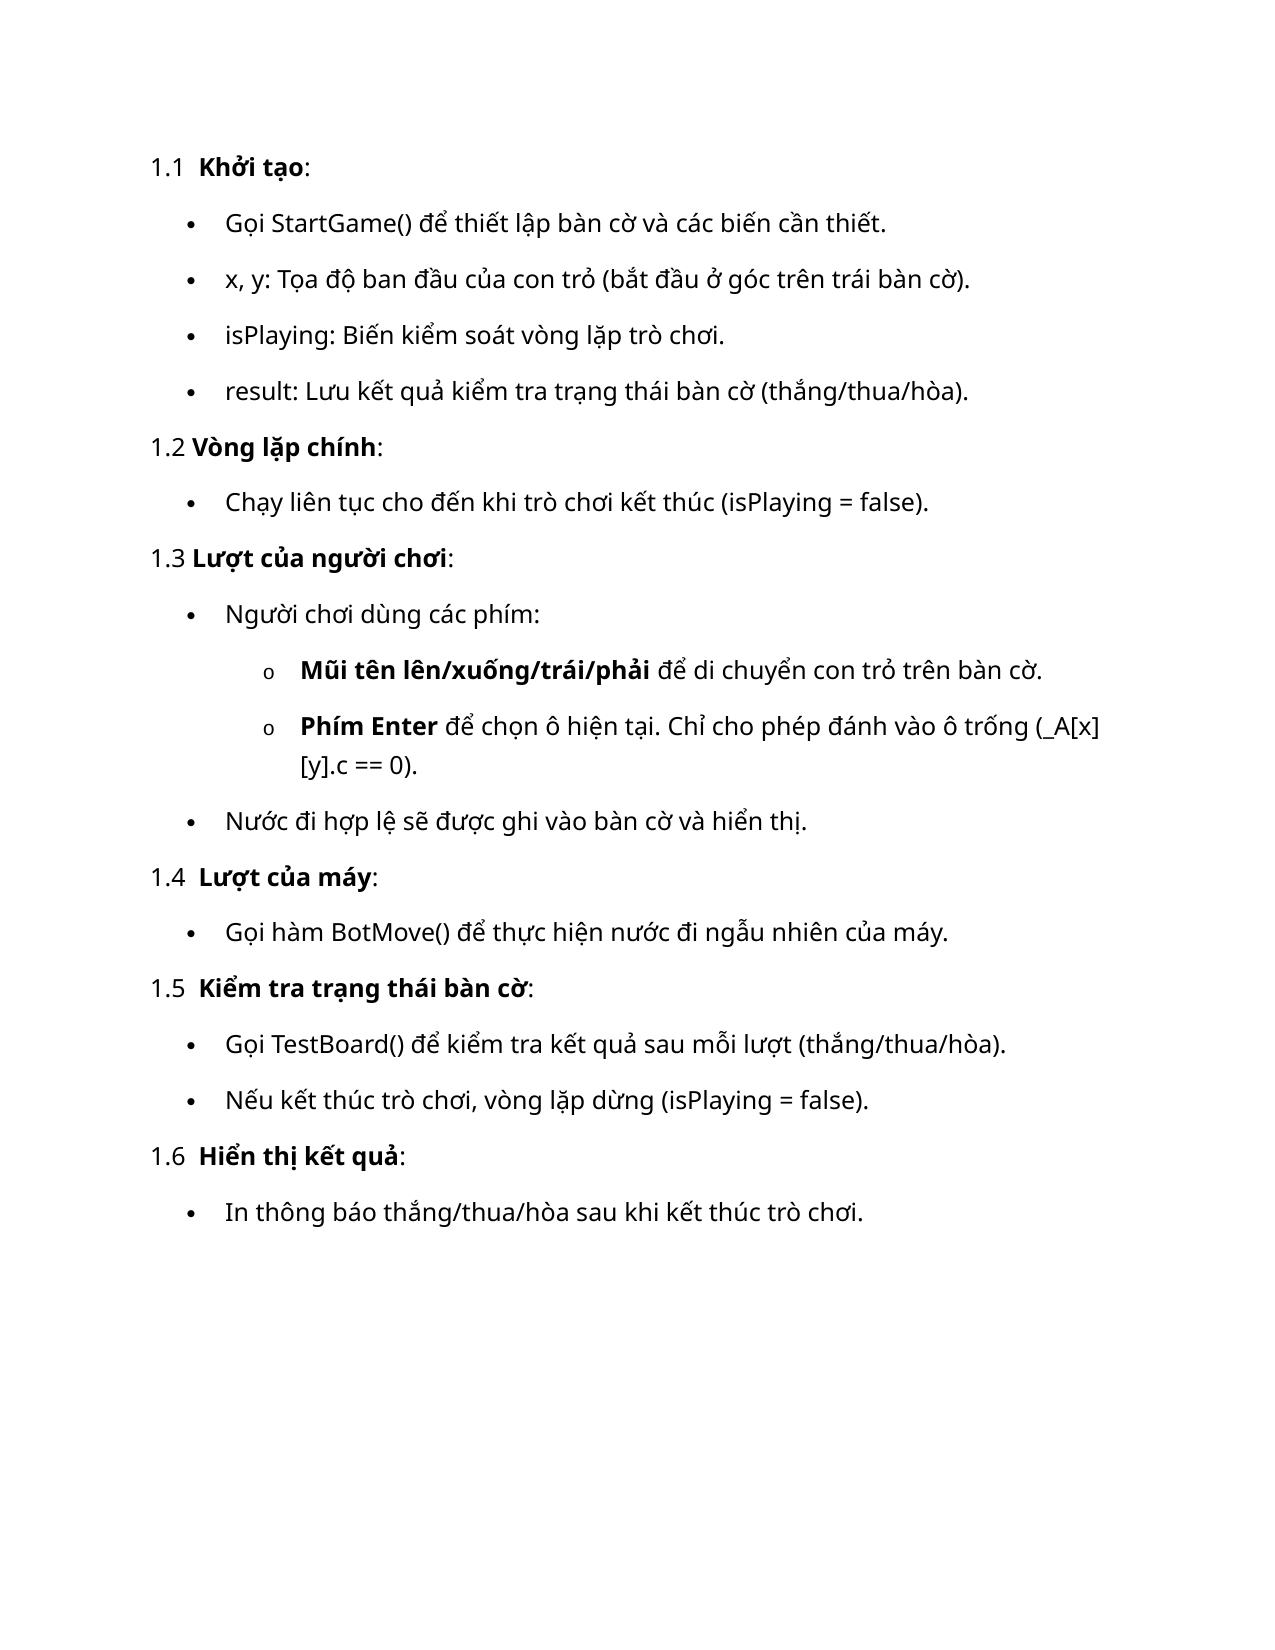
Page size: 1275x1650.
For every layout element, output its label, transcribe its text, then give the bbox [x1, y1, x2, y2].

list In thông báo thắng/thua/hòa sau khi kết thúc trò chơi. [187, 1194, 1125, 1228]
text 1.6 Hiển thị kết quả: [150, 1138, 1125, 1172]
list Mũi tên lên/xuống/trái/phải để di chuyển con trỏ trên bàn cờ. [262, 652, 1125, 687]
list Gọi hàm BotMove() để thực hiện nước đi ngẫu nhiên của máy. [187, 915, 1125, 949]
text 1.1 Khởi tạo: [150, 150, 1125, 184]
text 1.4 Lượt của máy: [150, 859, 1125, 893]
text 1.2 Vòng lặp chính: [150, 429, 1125, 463]
list x, y: Tọa độ ban đầu của con trỏ (bắt đầu ở góc trên trái bàn cờ). [187, 262, 1125, 296]
list Người chơi dùng các phím: [187, 597, 1125, 631]
list isPlaying: Biến kiểm soát vòng lặp trò chơi. [187, 317, 1125, 352]
list Gọi StartGame() để thiết lập bàn cờ và các biến cần thiết. [187, 206, 1125, 240]
list Gọi TestBoard() để kiểm tra kết quả sau mỗi lượt (thắng/thua/hòa). [187, 1027, 1125, 1061]
list Nếu kết thúc trò chơi, vòng lặp dừng (isPlaying = false). [187, 1082, 1125, 1117]
list Phím Enter để chọn ô hiện tại. Chỉ cho phép đánh vào ô trống (_A[x][y].c == 0). [262, 708, 1125, 782]
list result: Lưu kết quả kiểm tra trạng thái bàn cờ (thắng/thua/hòa). [187, 373, 1125, 407]
list Nước đi hợp lệ sẽ được ghi vào bàn cờ và hiển thị. [187, 803, 1125, 837]
text 1.3 Lượt của người chơi: [150, 541, 1125, 575]
list Chạy liên tục cho đến khi trò chơi kết thúc (isPlaying = false). [187, 485, 1125, 519]
text 1.5 Kiểm tra trạng thái bàn cờ: [150, 971, 1125, 1005]
